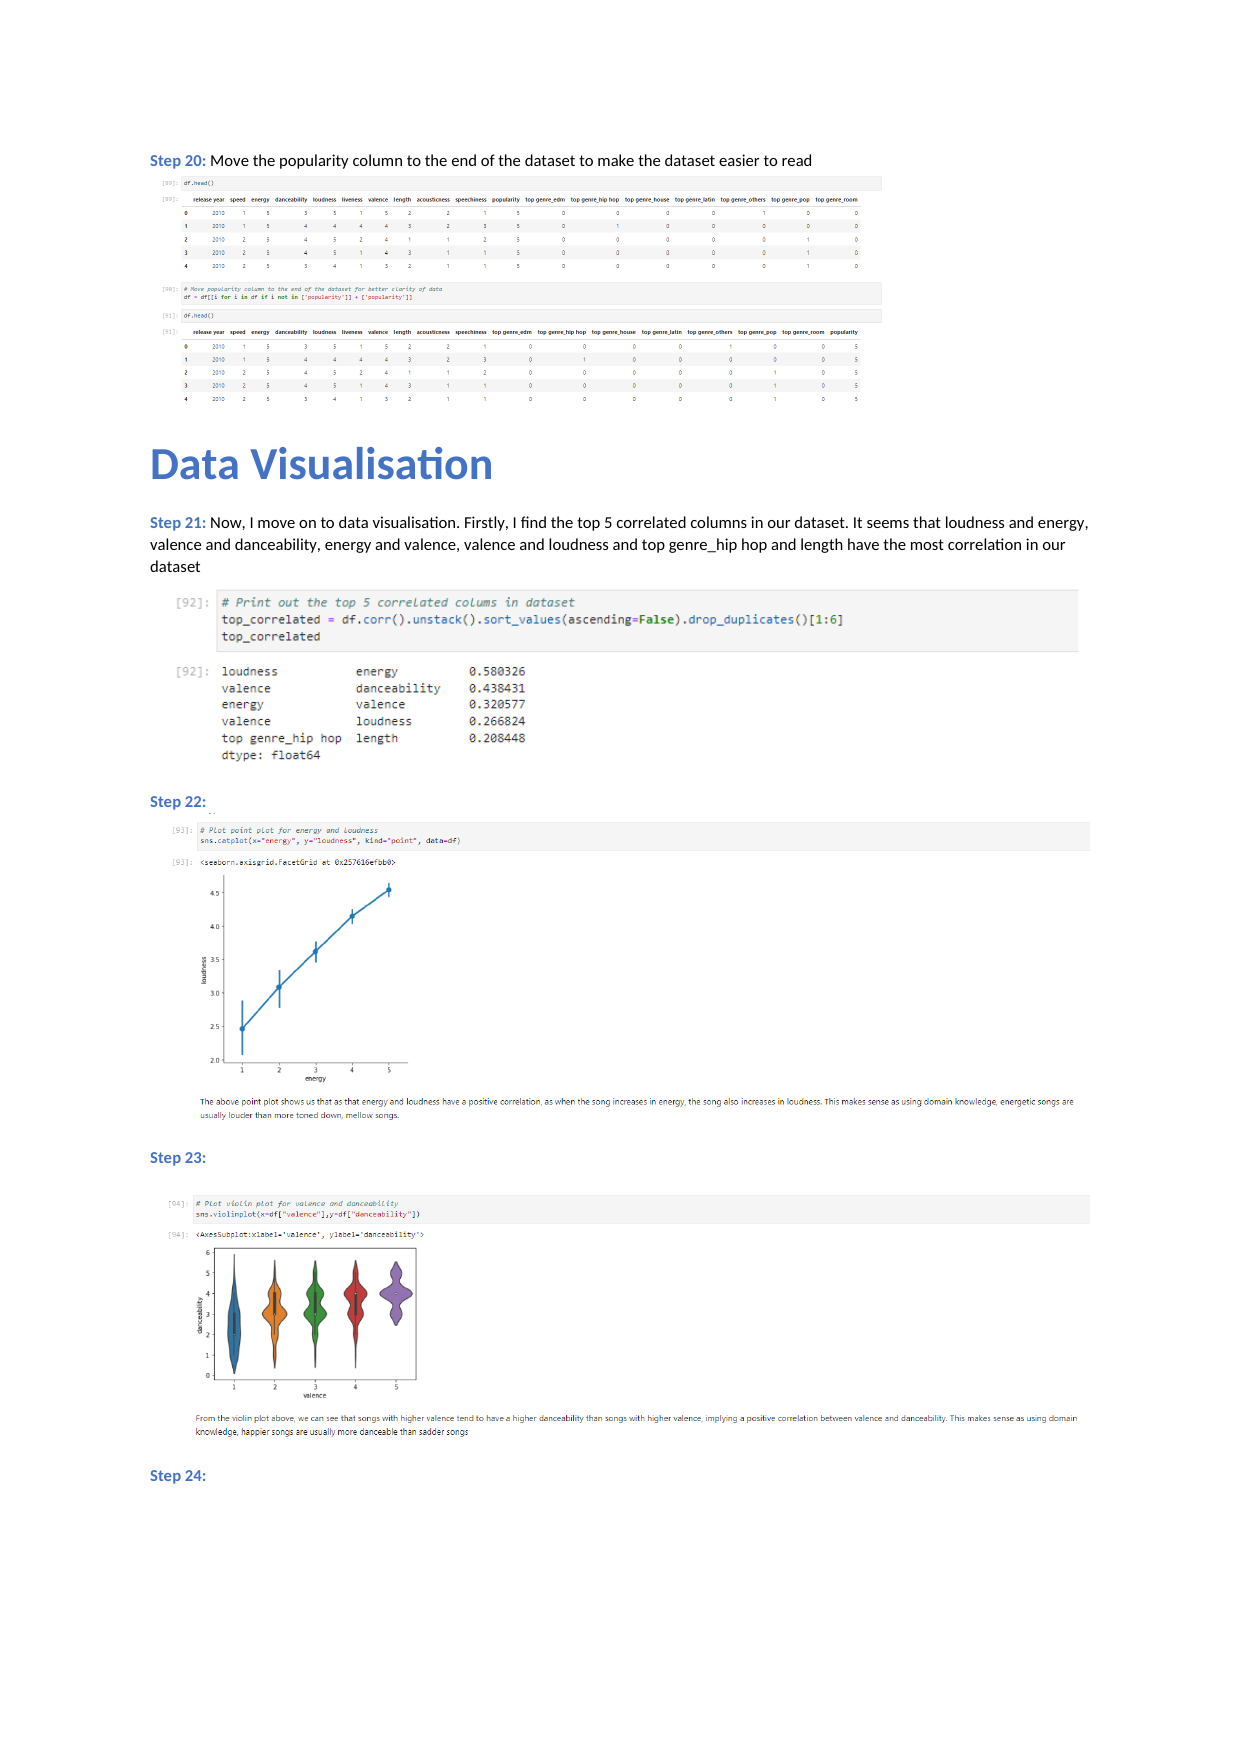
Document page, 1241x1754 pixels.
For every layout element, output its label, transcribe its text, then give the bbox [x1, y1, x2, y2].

picture [150, 1186, 1091, 1446]
text Data Visualisation [150, 435, 1090, 491]
picture [150, 813, 1091, 1129]
text Step 22: [150, 791, 1090, 813]
picture [150, 172, 885, 417]
text Step 23: [150, 1148, 1090, 1168]
text Step 24: [150, 1465, 1090, 1485]
picture [150, 578, 1079, 773]
